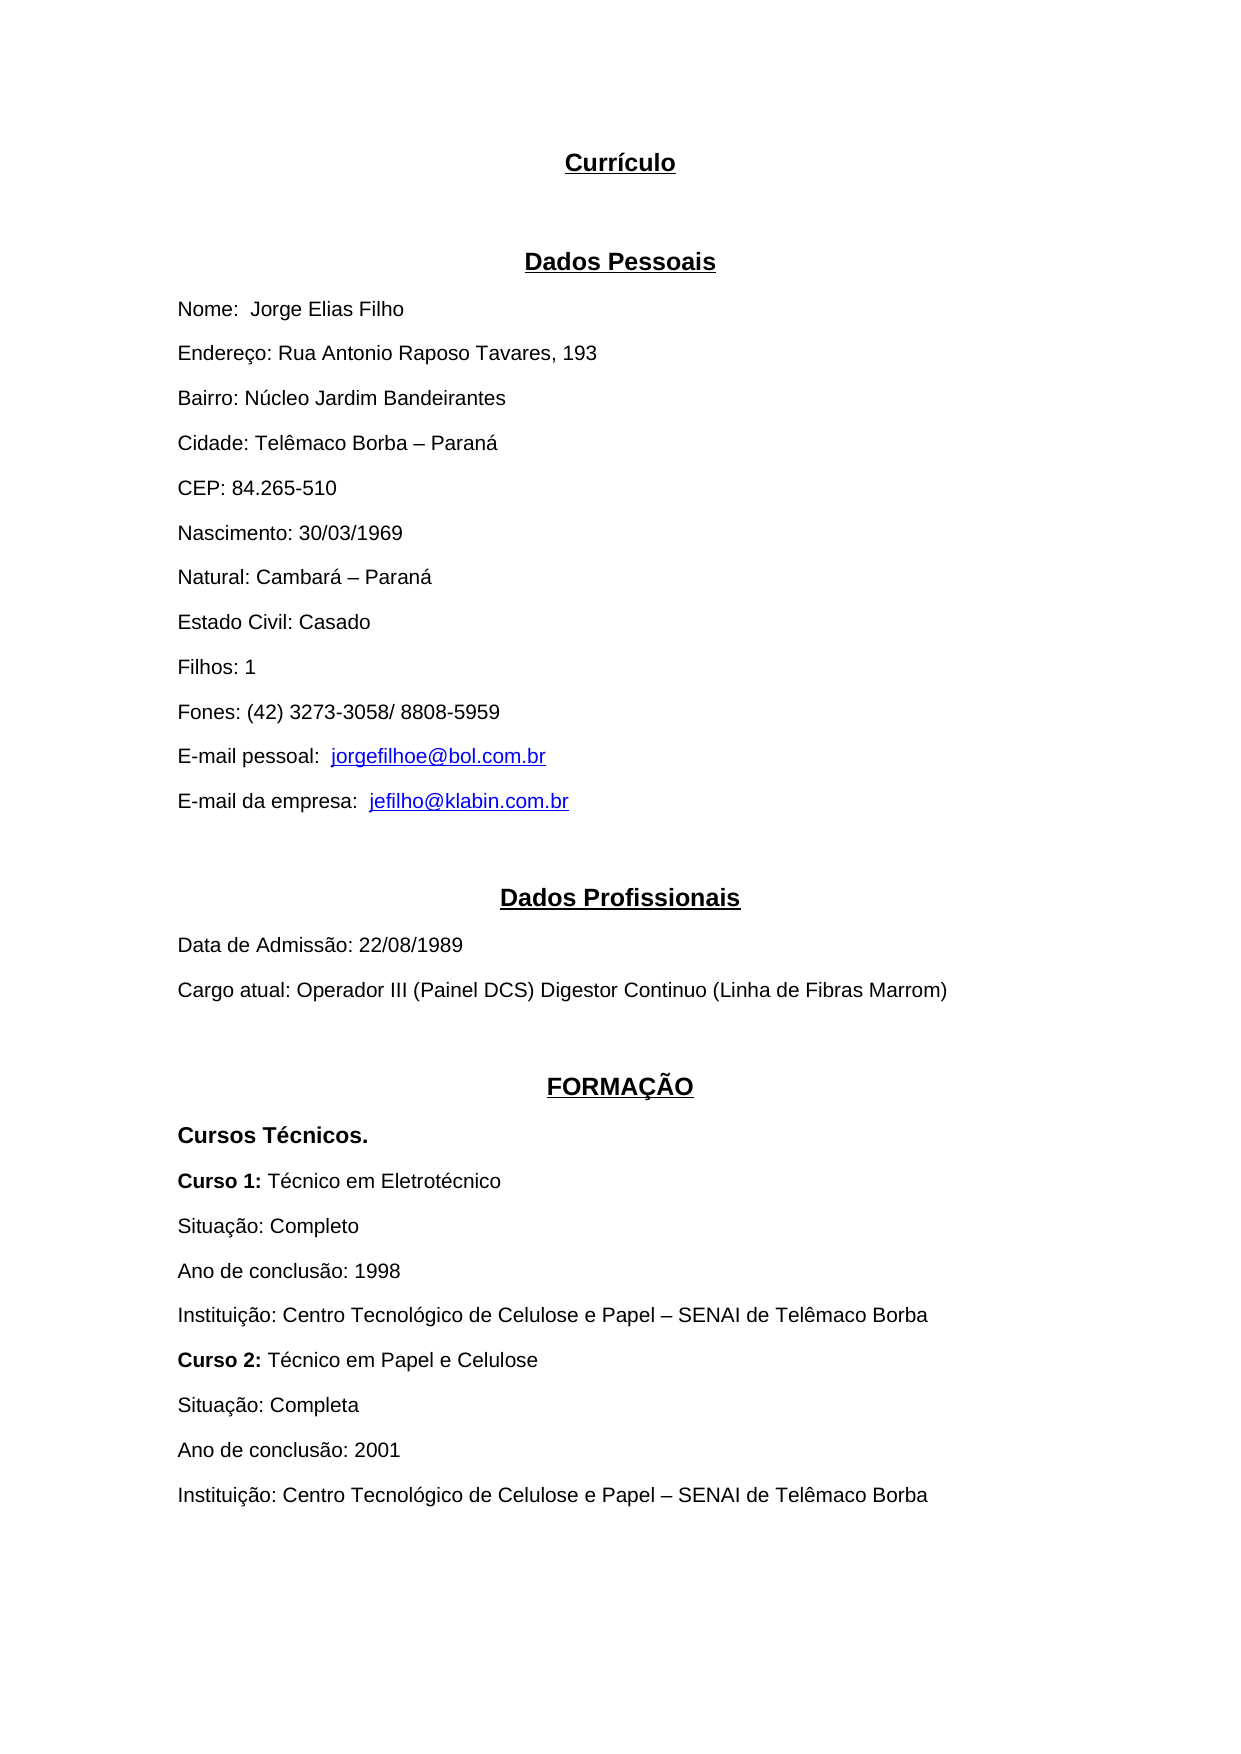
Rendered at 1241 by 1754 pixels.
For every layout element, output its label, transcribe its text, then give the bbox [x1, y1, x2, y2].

text Dados Pessoais [177, 247, 1063, 276]
text Fones: (42) 3273-3058/ 8808-5959 [177, 699, 1063, 723]
text Curso 1: Técnico em Eletrotécnico [177, 1169, 1063, 1193]
text Filhos: 1 [177, 655, 1063, 679]
text Currículo [177, 148, 1063, 176]
text CEP: 84.265-510 [177, 476, 1063, 499]
text E-mail da empresa: jefilho@klabin.com.br [177, 789, 1063, 813]
text Cursos Técnicos. [177, 1122, 1063, 1148]
text E-mail pessoal: jorgefilhoe@bol.com.br [177, 744, 1063, 768]
text Instituição: Centro Tecnológico de Celulose e Papel – SENAI de Telêmaco Borba [177, 1482, 1063, 1506]
text Ano de conclusão: 1998 [177, 1258, 1063, 1282]
text Situação: Completo [177, 1214, 1063, 1238]
text FORMAÇÃO [177, 1072, 1063, 1101]
text Curso 2: Técnico em Papel e Celulose [177, 1348, 1063, 1372]
text Nascimento: 30/03/1969 [177, 520, 1063, 544]
text Cargo atual: Operador III (Painel DCS) Digestor Continuo (Linha de Fibras Marrom) [177, 978, 1063, 1002]
text Cidade: Telêmaco Borba – Paraná [177, 431, 1063, 455]
text Ano de conclusão: 2001 [177, 1438, 1063, 1462]
text Endereço: Rua Antonio Raposo Tavares, 193 [177, 341, 1063, 365]
text Nome: Jorge Elias Filho [177, 296, 1063, 320]
text Estado Civil: Casado [177, 610, 1063, 634]
text Dados Profissionais [177, 883, 1063, 912]
text Bairro: Núcleo Jardim Bandeirantes [177, 386, 1063, 410]
text Situação: Completa [177, 1393, 1063, 1417]
text Natural: Cambará – Paraná [177, 565, 1063, 589]
text Data de Admissão: 22/08/1989 [177, 933, 1063, 957]
text Instituição: Centro Tecnológico de Celulose e Papel – SENAI de Telêmaco Borba [177, 1303, 1063, 1327]
